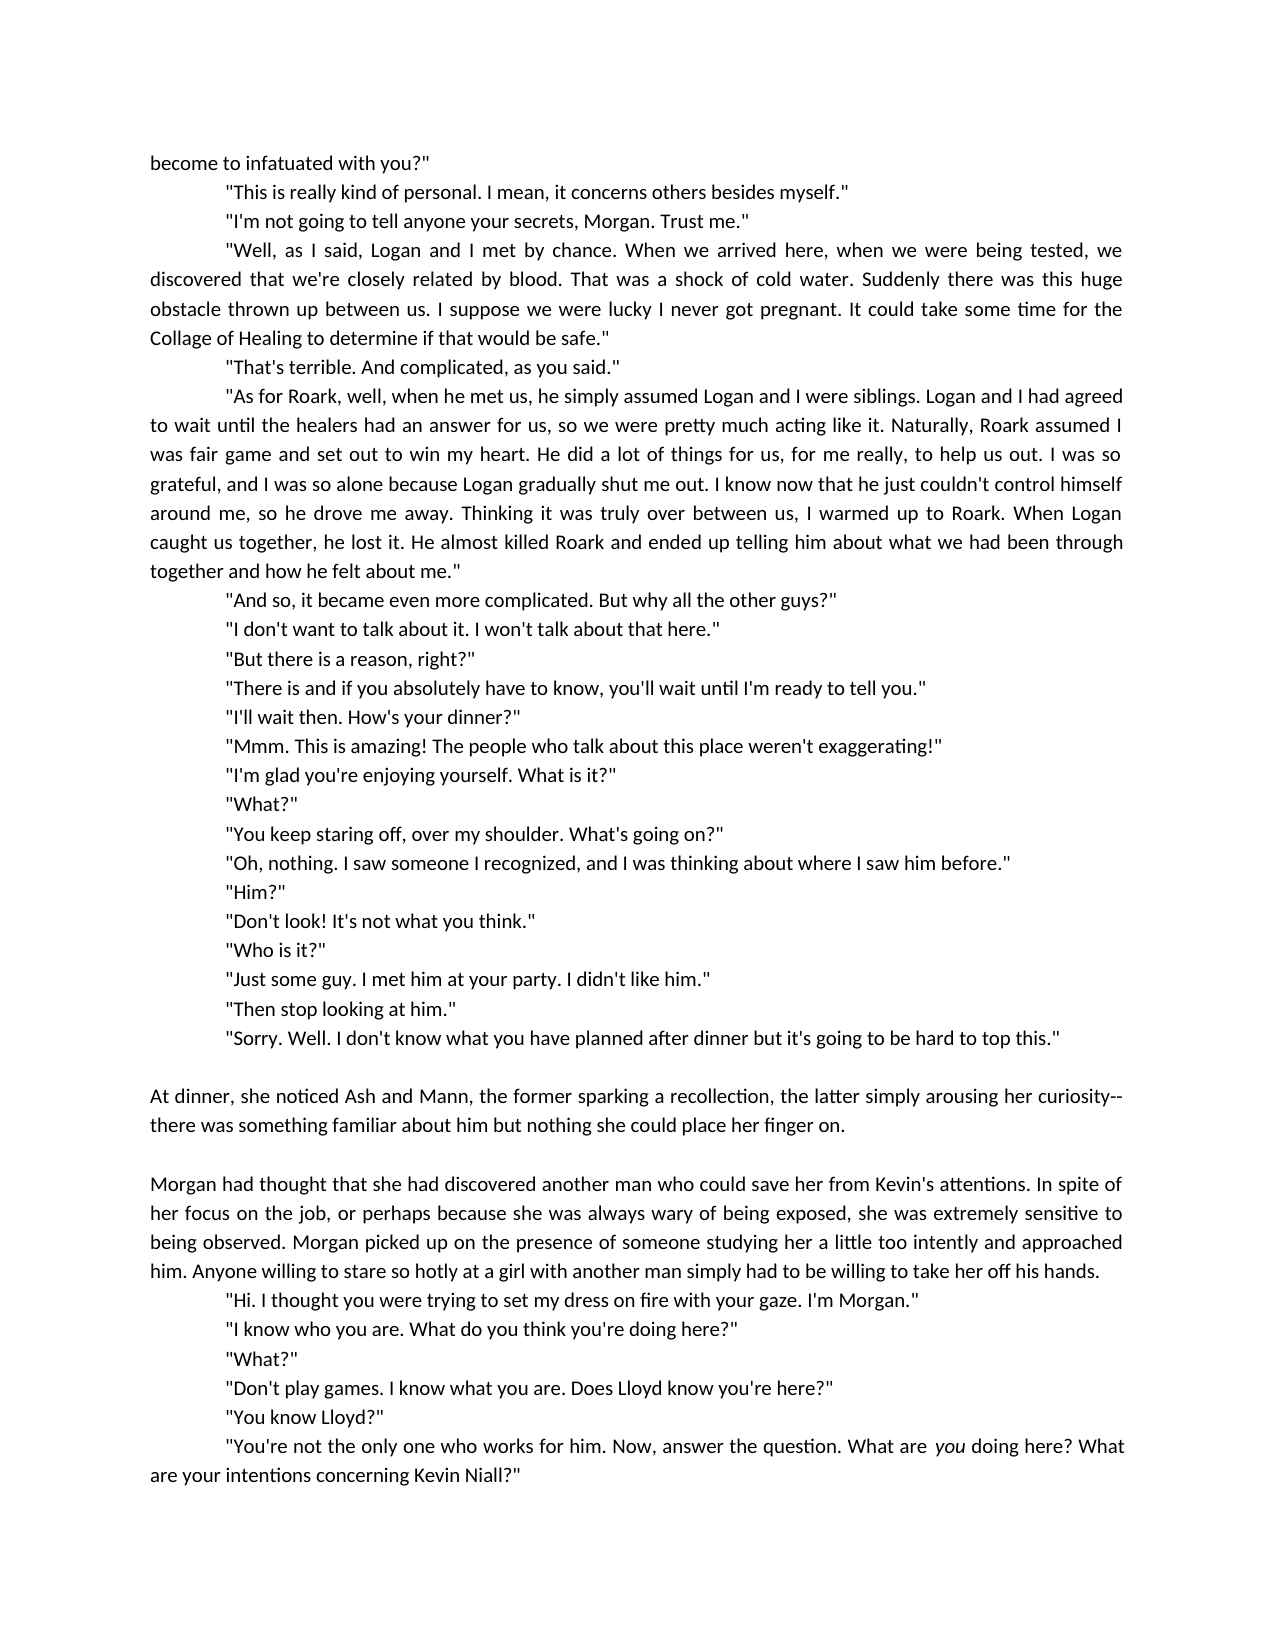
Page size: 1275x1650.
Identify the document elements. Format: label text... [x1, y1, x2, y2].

text "Mmm. This is amazing! The people who talk about this place weren't exaggerating!" [150, 733, 1125, 759]
text "Who is it?" [150, 937, 1125, 963]
text "Him?" [150, 879, 1125, 904]
text "There is and if you absolutely have to know, you'll wait until I'm ready to tell you." [150, 675, 1125, 700]
text "Sorry. Well. I don't know what you have planned after dinner but it's going to be hard to top this." [150, 1025, 1125, 1050]
text "You're not the only one who works for him. Now, answer the question. What are you doing here? What are your intentions concerning Kevin Niall?" [150, 1433, 1125, 1488]
text "But there is a reason, right?" [150, 646, 1125, 671]
text "Oh, nothing. I saw someone I recognized, and I was thinking about where I saw him before." [150, 850, 1125, 875]
text "I'm not going to tell anyone your secrets, Morgan. Trust me." [150, 208, 1125, 234]
text "You know Lloyd?" [150, 1404, 1125, 1429]
text "You keep staring off, over my shoulder. What's going on?" [150, 821, 1125, 846]
text "I'll wait then. How's your dinner?" [150, 704, 1125, 729]
text "Just some guy. I met him at your party. I didn't like him." [150, 967, 1125, 992]
text "What?" [150, 1346, 1125, 1371]
text "This is really kind of personal. I mean, it concerns others besides myself." [150, 179, 1125, 204]
text At dinner, she noticed Ash and Mann, the former sparking a recollection, the latter simply arousing her curiosity--there was something familiar about him but nothing she could place her finger on. [150, 1083, 1125, 1138]
text "As for Roark, well, when he met us, he simply assumed Logan and I were siblings. Logan and I had agreed to wait until the healers had an answer for us, so we were pretty much acting like it. Naturally, Roark assumed I was fair game and set out to win my heart. He did a lot of things for us, for me really, to help us out. I was so grateful, and I was so alone because Logan gradually shut me out. I know now that he just couldn't control himself around me, so he drove me away. Thinking it was truly over between us, I warmed up to Roark. When Logan caught us together, he lost it. He almost killed Roark and ended up telling him about what we had been through together and how he felt about me." [150, 383, 1125, 584]
text "Well, as I said, Logan and I met by chance. When we arrived here, when we were being tested, we discovered that we're closely related by blood. That was a shock of cold water. Suddenly there was this huge obstacle thrown up between us. I suppose we were lucky I never got pregnant. It could take some time for the Collage of Healing to determine if that would be safe." [150, 237, 1125, 350]
text "Then stop looking at him." [150, 996, 1125, 1021]
text "And so, it became even more complicated. But why all the other guys?" [150, 587, 1125, 613]
text "Don't play games. I know what you are. Does Lloyd know you're here?" [150, 1375, 1125, 1400]
text "What?" [150, 792, 1125, 817]
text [150, 150, 1125, 175]
text Morgan had thought that she had discovered another man who could save her from Kevin's attentions. In spite of her focus on the job, or perhaps because she was always wary of being exposed, she was extremely sensitive to being observed. Morgan picked up on the presence of someone studying her a little too intently and approached him. Anyone willing to stare so hotly at a girl with another man simply had to be willing to take her off his hands. [150, 1171, 1125, 1284]
text "That's terrible. And complicated, as you said." [150, 354, 1125, 379]
text "I don't want to talk about it. I won't talk about that here." [150, 617, 1125, 642]
text "Don't look! It's not what you think." [150, 908, 1125, 934]
text "I know who you are. What do you think you're doing here?" [150, 1317, 1125, 1342]
text "Hi. I thought you were trying to set my dress on fire with your gaze. I'm Morgan." [150, 1287, 1125, 1313]
text "I'm glad you're enjoying yourself. What is it?" [150, 762, 1125, 788]
